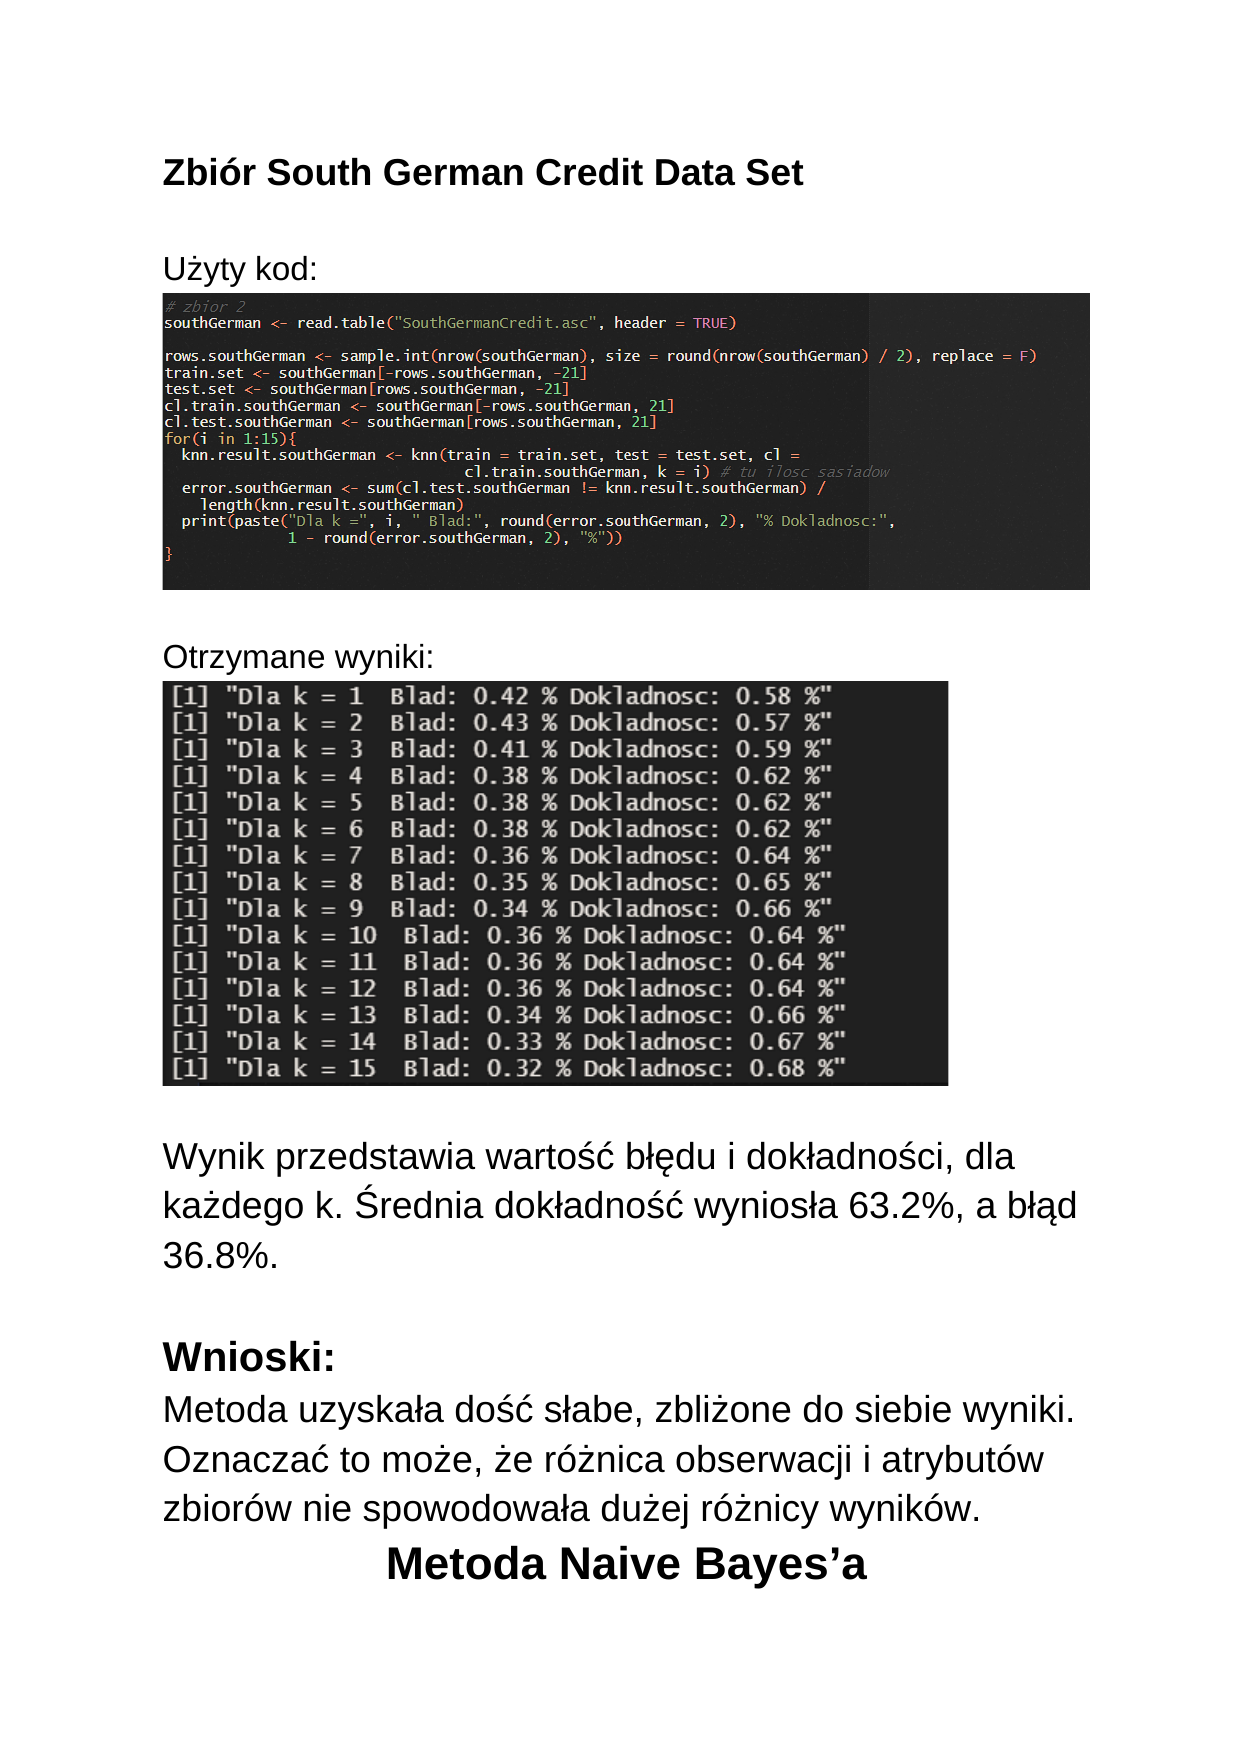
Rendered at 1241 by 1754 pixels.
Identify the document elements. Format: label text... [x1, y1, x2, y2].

picture [162, 681, 949, 1086]
text Metoda uzyskała dość słabe, zbliżone do siebie wyniki. Oznaczać to może, że różnica obserwacji i atrybutów zbiorów nie spowodowała dużej różnicy wyników. [162, 1387, 1090, 1530]
text Wnioski: [162, 1332, 1090, 1380]
text Metoda Naive Bayes’a [162, 1536, 1090, 1589]
text Otrzymane wyniki: [162, 637, 1090, 676]
text Użyty kod: [162, 249, 1090, 288]
text Wynik przedstawia wartość błędu i dokładności, dla każdego k. Średnia dokładność wyniosła 63.2%, a błąd 36.8%. [162, 1134, 1090, 1276]
picture [162, 293, 1090, 590]
text Zbiór South German Credit Data Set [162, 150, 1090, 193]
